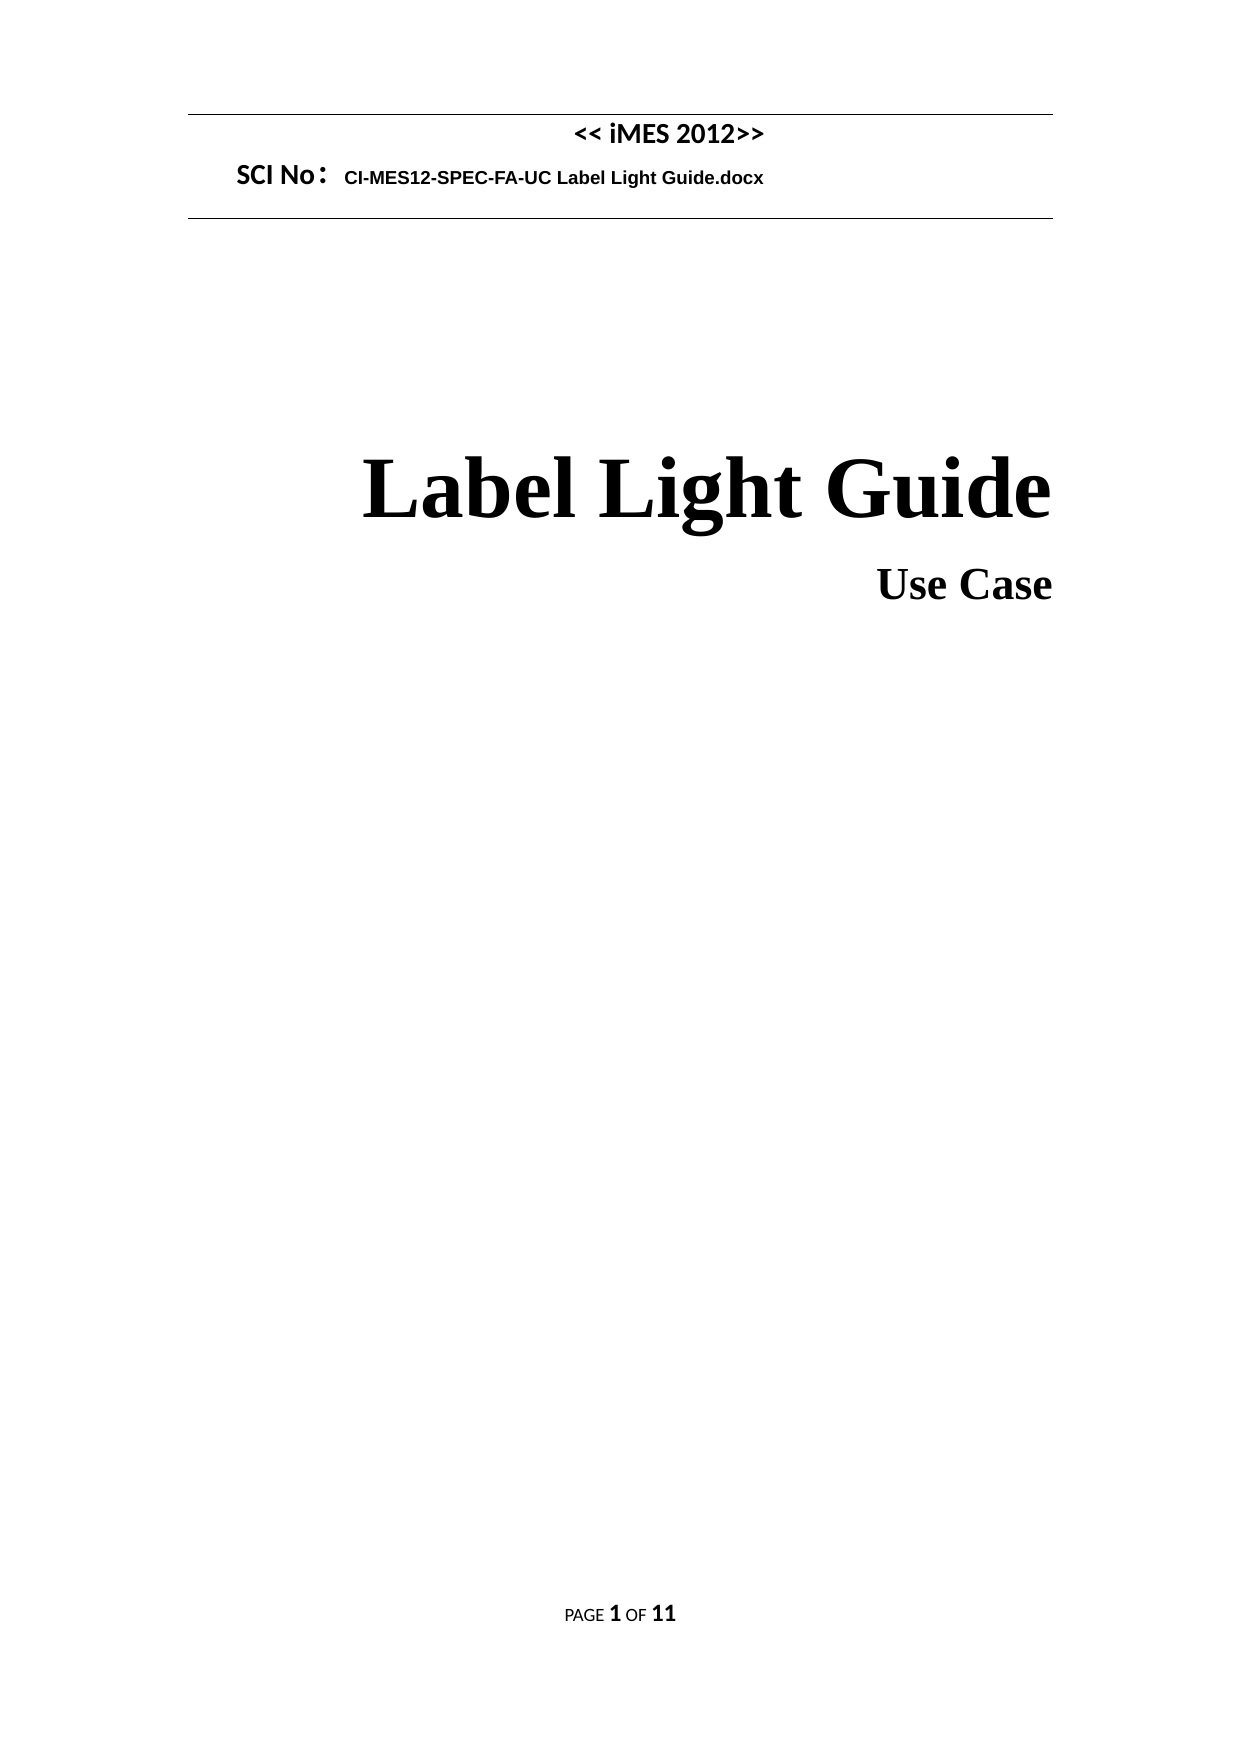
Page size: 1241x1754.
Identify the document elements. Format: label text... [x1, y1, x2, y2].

text Label Light Guide [187, 421, 1053, 551]
text Use Case [187, 551, 1053, 616]
